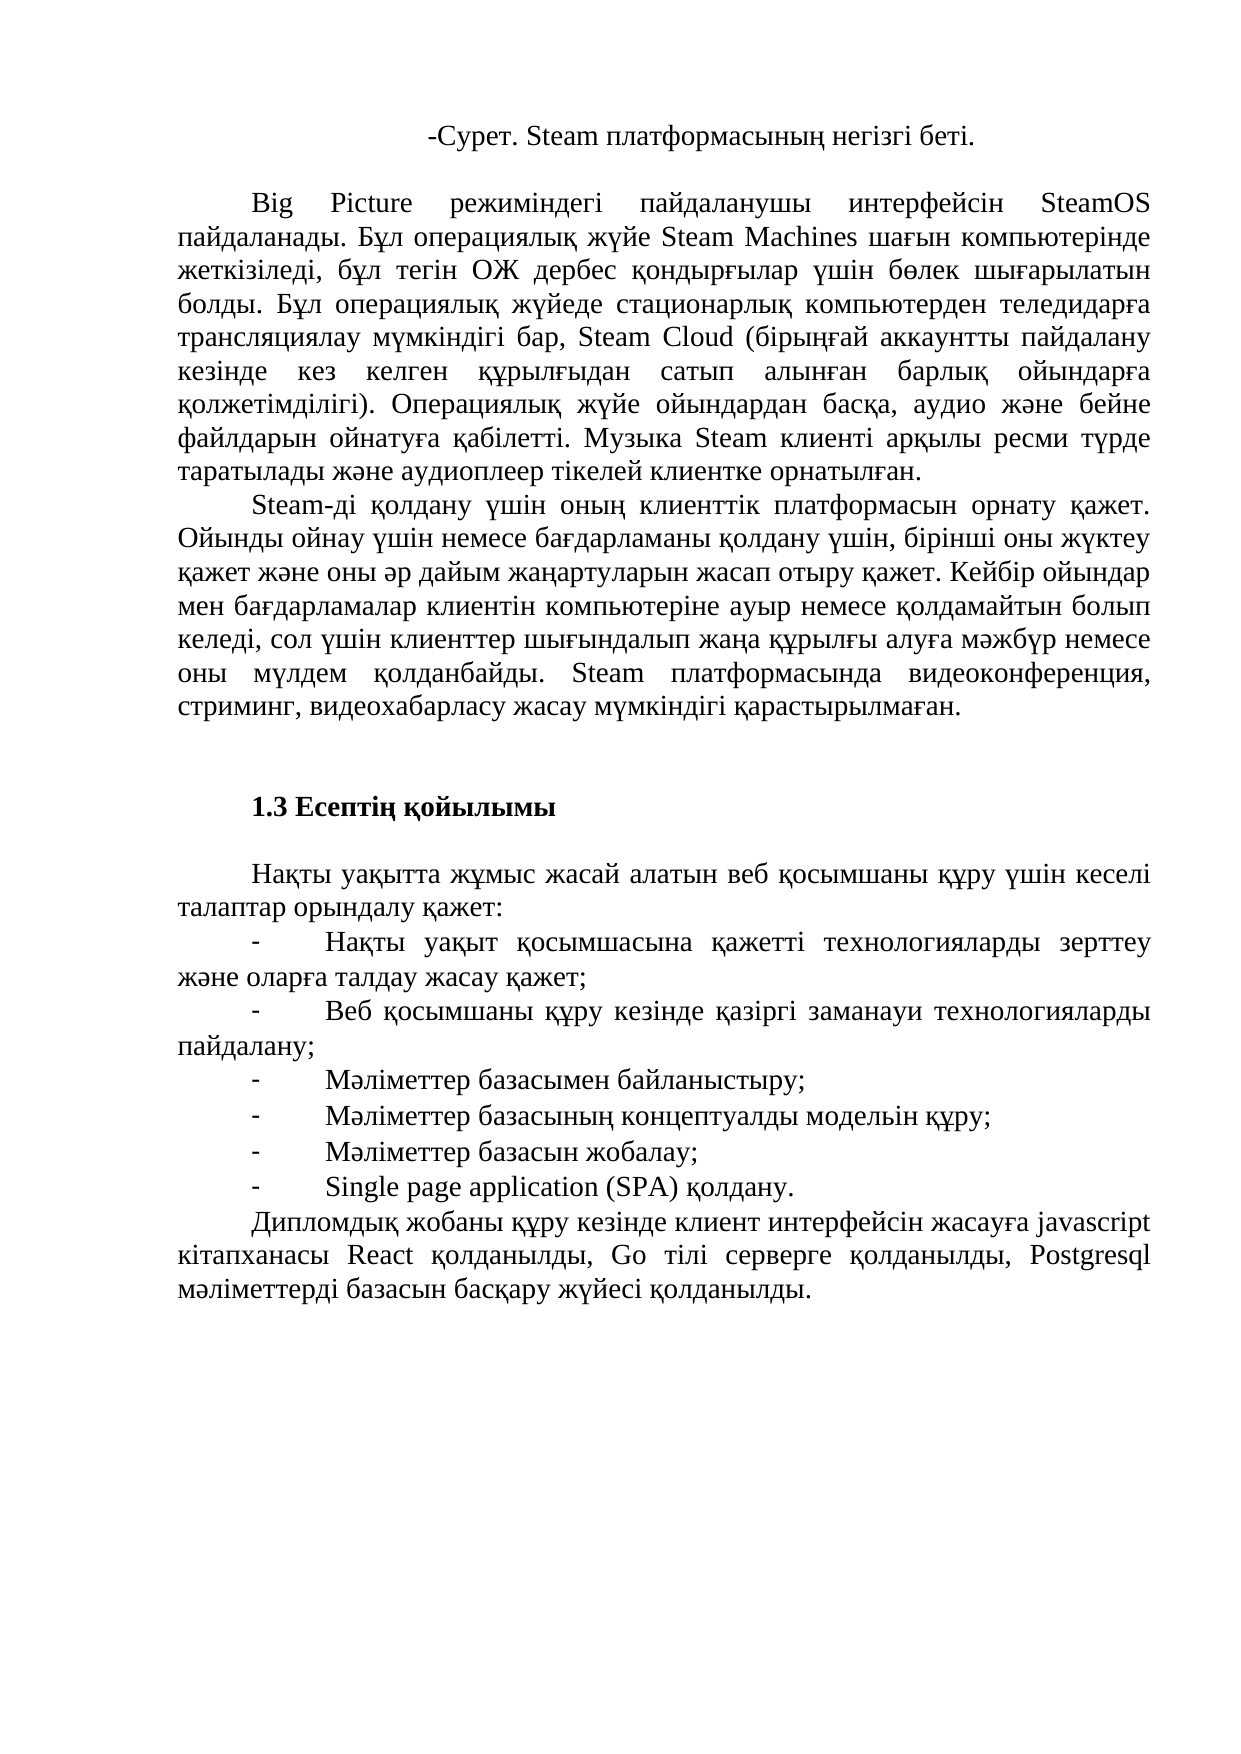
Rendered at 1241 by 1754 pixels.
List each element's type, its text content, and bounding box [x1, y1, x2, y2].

text Нақты уақытта жұмыс жасай алатын веб қосымшаны құру үшін кеселі талаптар орындалу қажет: [177, 856, 1152, 923]
list Веб қосымшаны құру кезінде қазіргі заманауи технологияларды пайдалану; [177, 992, 1152, 1061]
list Single page application (SPA) қолдану. [177, 1168, 1152, 1204]
text Дипломдық жобаны құру кезінде клиент интерфейсін жасауға javascript кітапханасы React қолданылды, Go тілі серверге қолданылды, Postgresql мәліметтерді базасын басқару жүйесі қолданылды. [177, 1204, 1152, 1304]
list Нақты уақыт қосымшасына қажетті технологияларды зерттеу және оларға талдау жасау қажет; [177, 923, 1152, 992]
text -Сурет. Steam платформасының негізгі беті. [177, 118, 1152, 152]
text Steam-ді қолдану үшін оның клиенттік платформасын орнату қажет. Ойынды ойнау үшін немесе бағдарламаны қолдану үшін, бірінші оны жүктеу қажет және оны әр дайым жаңартуларын жасап отыру қажет. Кейбір ойындар мен бағдарламалар клиентін компьютеріне ауыр немесе қолдамайтын болып келеді, сол үшін клиенттер шығындалып жаңа құрылғы алуға мәжбүр немесе оны мүлдем қолданбайды. Steam платформасында видеоконференция, стриминг, видеохабарласу жасау мүмкіндігі қарастырылмаған. [177, 487, 1152, 722]
list Мәліметтер базасының концептуалды модельін құру; [177, 1097, 1152, 1133]
text Big Picture режиміндегі пайдаланушы интерфейсін SteamOS пайдаланады. Бұл операциялық жүйе Steam Machines шағын компьютерінде жеткізіледі, бұл тегін ОЖ дербес қондырғылар үшін бөлек шығарылатын болды. Бұл операциялық жүйеде стационарлық компьютерден теледидарға трансляциялау мүмкіндігі бар, Steam Cloud (бірыңғай аккаунтты пайдалану кезінде кез келген құрылғыдан сатып алынған барлық ойындарға қолжетімділігі). Операциялық жүйе ойындардан басқа, аудио және бейне файлдарын ойнатуға қабілетті. Музыка Steam клиенті арқылы ресми түрде таратылады және аудиоплеер тікелей клиентке орнатылған. [177, 185, 1152, 487]
list Мәліметтер базасымен байланыстыру; [177, 1061, 1152, 1097]
list Мәліметтер базасын жобалау; [177, 1133, 1152, 1168]
text 1.3 Есептің қойылымы [177, 789, 1152, 822]
